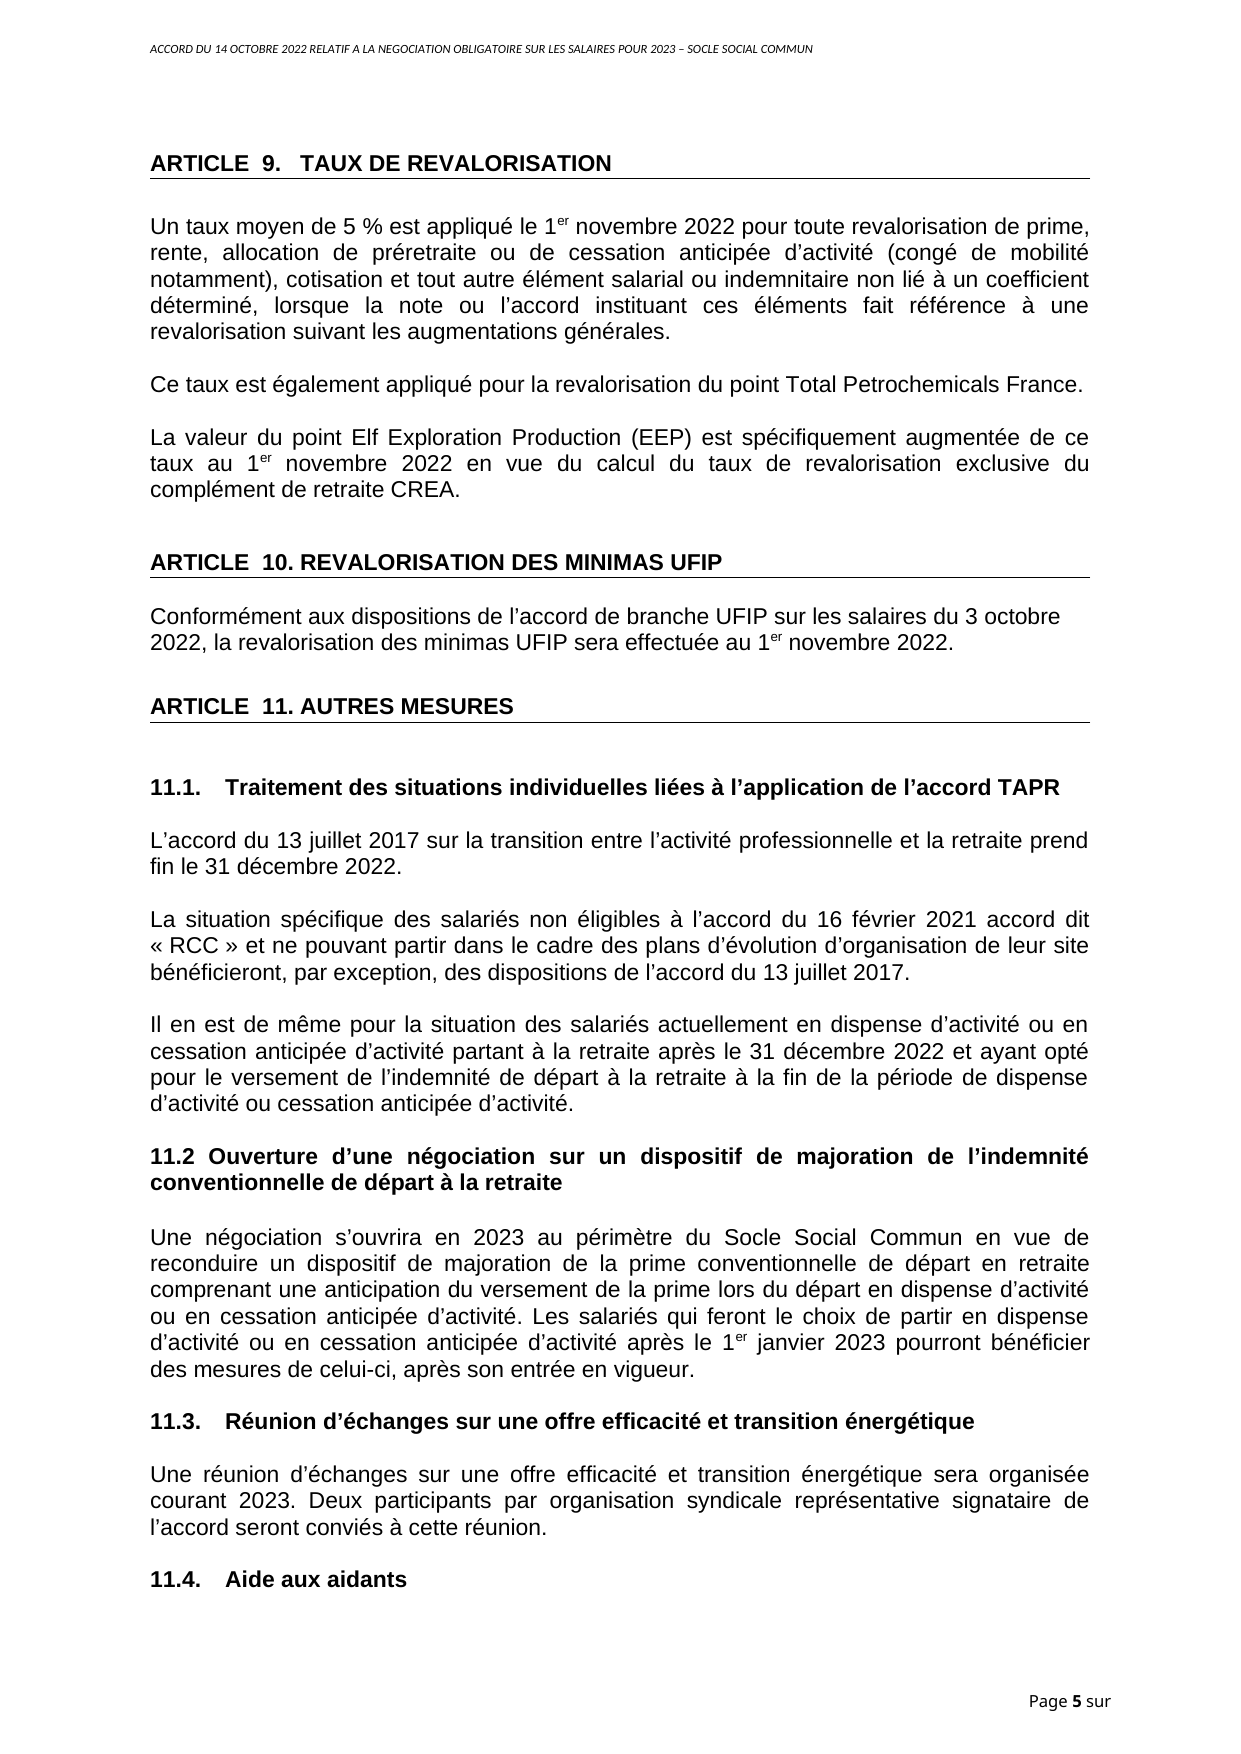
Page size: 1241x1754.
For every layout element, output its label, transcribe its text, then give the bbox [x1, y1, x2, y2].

list Traitement des situations individuelles liées à l’application de l’accord TAPR [150, 774, 1090, 800]
text Une négociation s’ouvrira en 2023 au périmètre du Socle Social Commun en vue de reconduire un dispositif de majoration de la prime conventionnelle de départ en retraite comprenant une anticipation du versement de la prime lors du départ en dispense d’activité ou en cessation anticipée d’activité. Les salariés qui feront le choix de partir en dispense d’activité ou en cessation anticipée d’activité après le 1er janvier 2023 pourront bénéficier des mesures de celui-ci, après son entrée en vigueur. [150, 1224, 1090, 1382]
text Il en est de même pour la situation des salariés actuellement en dispense d’activité ou en cessation anticipée d’activité partant à la retraite après le 31 décembre 2022 et ayant opté pour le versement de l’indemnité de départ à la retraite à la fin de la période de dispense d’activité ou cessation anticipée d’activité. [150, 1011, 1090, 1117]
text Un taux moyen de 5 % est appliqué le 1er novembre 2022 pour toute revalorisation de prime, rente, allocation de préretraite ou de cessation anticipée d’activité (congé de mobilité notamment), cotisation et tout autre élément salarial ou indemnitaire non lié à un coefficient déterminé, lorsque la note ou l’accord instituant ces éléments fait référence à une revalorisation suivant les augmentations générales. [150, 213, 1090, 344]
text 11.2 Ouverture d’une négociation sur un dispositif de majoration de l’indemnité conventionnelle de départ à la retraite [150, 1143, 1090, 1196]
text L’accord du 13 juillet 2017 sur la transition entre l’activité professionnelle et la retraite prend fin le 31 décembre 2022. [150, 827, 1090, 879]
text La situation spécifique des salariés non éligibles à l’accord du 16 février 2021 accord dit « RCC » et ne pouvant partir dans le cadre des plans d’évolution d’organisation de leur site bénéficieront, par exception, des dispositions de l’accord du 13 juillet 2017. [150, 906, 1090, 985]
text Ce taux est également appliqué pour la revalorisation du point Total Petrochemicals France. [150, 371, 1090, 397]
list Réunion d’échanges sur une offre efficacité et transition énergétique [150, 1408, 1090, 1434]
subtitle Autres mesures [150, 693, 1090, 722]
subtitle TAUX DE REVALORISATION [150, 150, 1090, 178]
list Aide aux aidants [150, 1566, 1090, 1593]
text La valeur du point Elf Exploration Production (EEP) est spécifiquement augmentée de ce taux au 1er novembre 2022 en vue du calcul du taux de revalorisation exclusive du complément de retraite CREA. [150, 424, 1090, 503]
text Conformément aux dispositions de l’accord de branche UFIP sur les salaires du 3 octobre 2022, la revalorisation des minimas UFIP sera effectuée au 1er novembre 2022. [150, 603, 1090, 656]
text Une réunion d’échanges sur une offre efficacité et transition énergétique sera organisée courant 2023. Deux participants par organisation syndicale représentative signataire de l’accord seront conviés à cette réunion. [150, 1461, 1090, 1540]
subtitle REVALORISATION DES MINIMAS UFIP [150, 548, 1090, 577]
